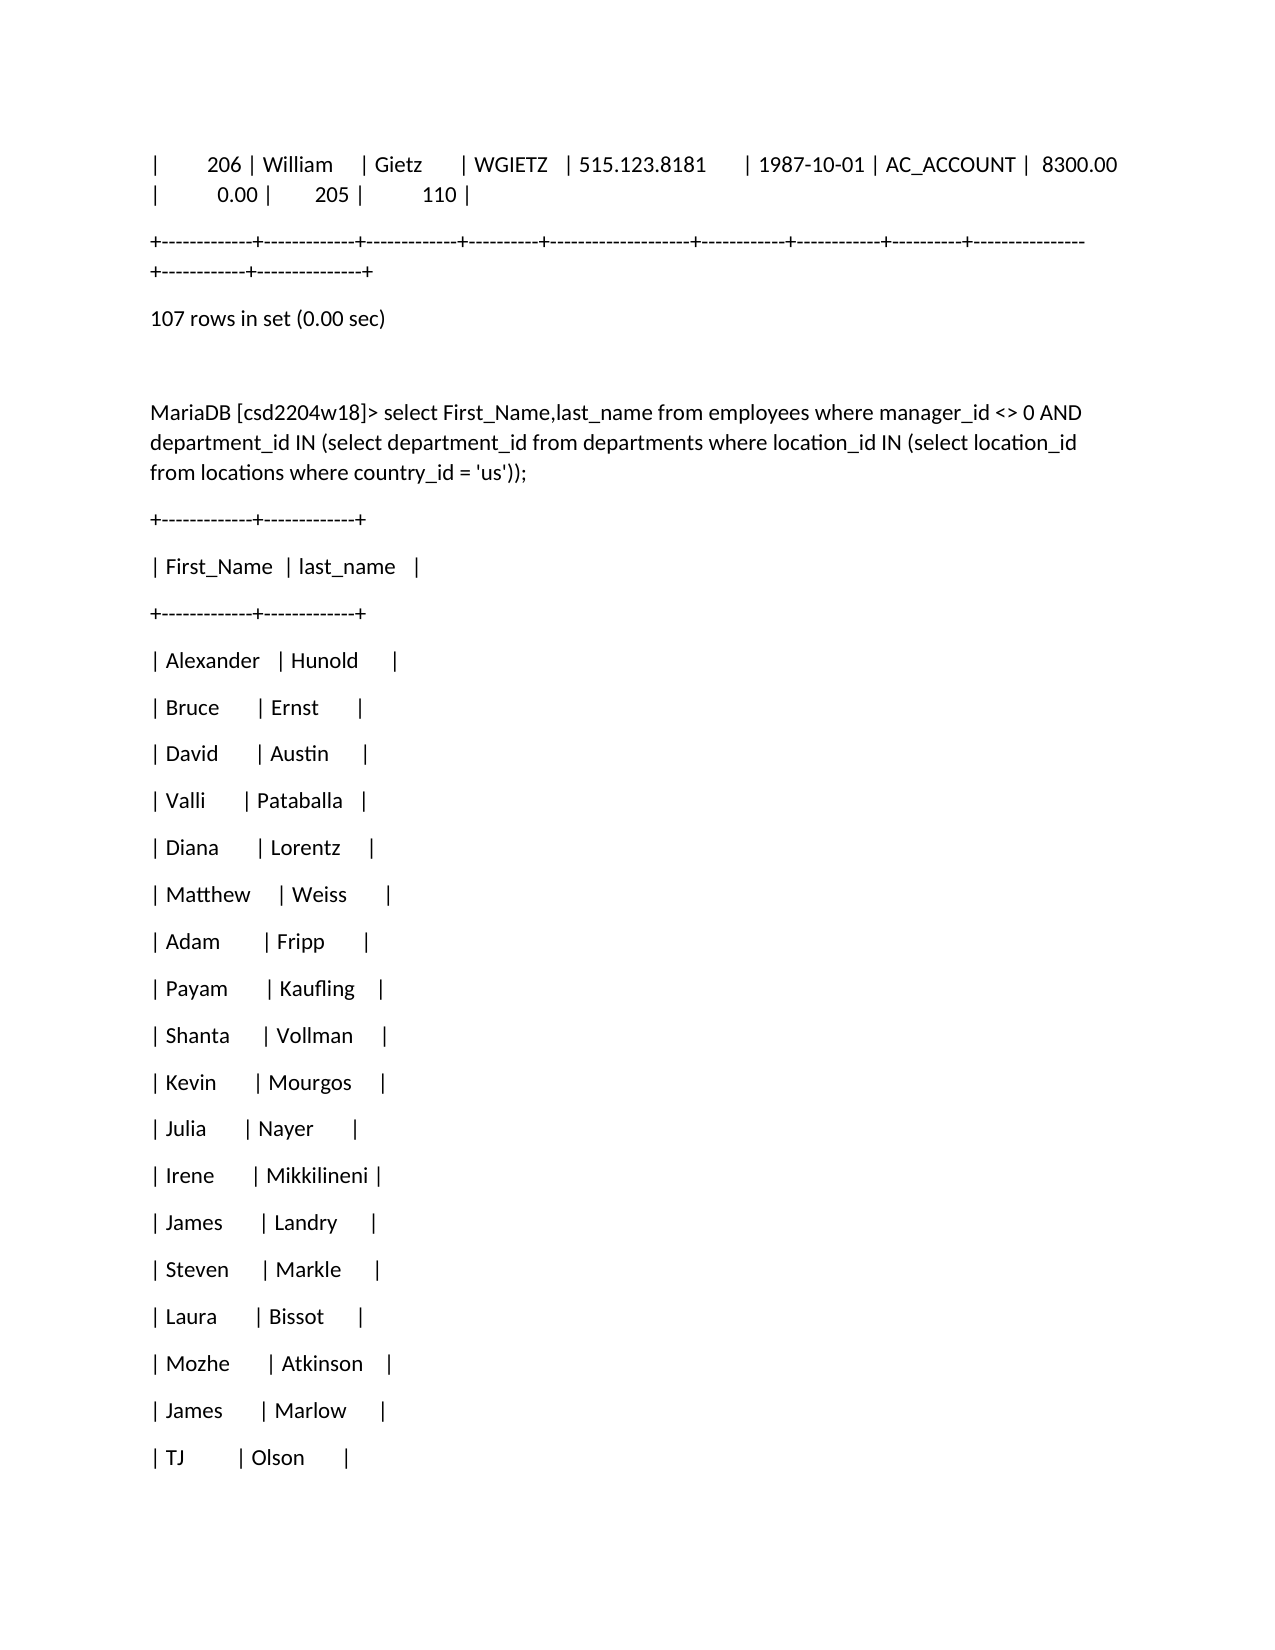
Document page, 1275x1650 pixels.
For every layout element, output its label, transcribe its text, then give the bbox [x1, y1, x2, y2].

text | Adam | Fripp | [150, 927, 1125, 955]
text | First_Name | last_name | [150, 552, 1125, 580]
text | Diana | Lorentz | [150, 833, 1125, 861]
text | 206 | William | Gietz | WGIETZ | 515.123.8181 | 1987-10-01 | AC_ACCOUNT | 8300.00 | 0.00 | 205 | 110 | [150, 150, 1125, 208]
text MariaDB [csd2204w18]> select First_Name,last_name from employees where manager_id <> 0 AND department_id IN (select department_id from departments where location_id IN (select location_id from locations where country_id = 'us')); [150, 398, 1125, 486]
text +-------------+-------------+-------------+----------+--------------------+------------+------------+----------+----------------+------------+---------------+ [150, 227, 1125, 285]
text | Mozhe | Atkinson | [150, 1349, 1125, 1377]
text | David | Austin | [150, 739, 1125, 768]
text | TJ | Olson | [150, 1443, 1125, 1471]
text | James | Marlow | [150, 1396, 1125, 1424]
text | Kevin | Mourgos | [150, 1068, 1125, 1096]
text | Shanta | Vollman | [150, 1021, 1125, 1049]
text | James | Landry | [150, 1208, 1125, 1236]
text | Laura | Bissot | [150, 1302, 1125, 1330]
text | Julia | Nayer | [150, 1114, 1125, 1143]
text | Matthew | Weiss | [150, 880, 1125, 908]
text | Payam | Kaufling | [150, 974, 1125, 1002]
text | Steven | Markle | [150, 1255, 1125, 1283]
text +-------------+-------------+ [150, 505, 1125, 533]
text | Alexander | Hunold | [150, 646, 1125, 674]
text | Bruce | Ernst | [150, 693, 1125, 721]
text | Valli | Pataballa | [150, 786, 1125, 814]
text 107 rows in set (0.00 sec) [150, 304, 1125, 332]
text | Irene | Mikkilineni | [150, 1161, 1125, 1189]
text +-------------+-------------+ [150, 599, 1125, 627]
